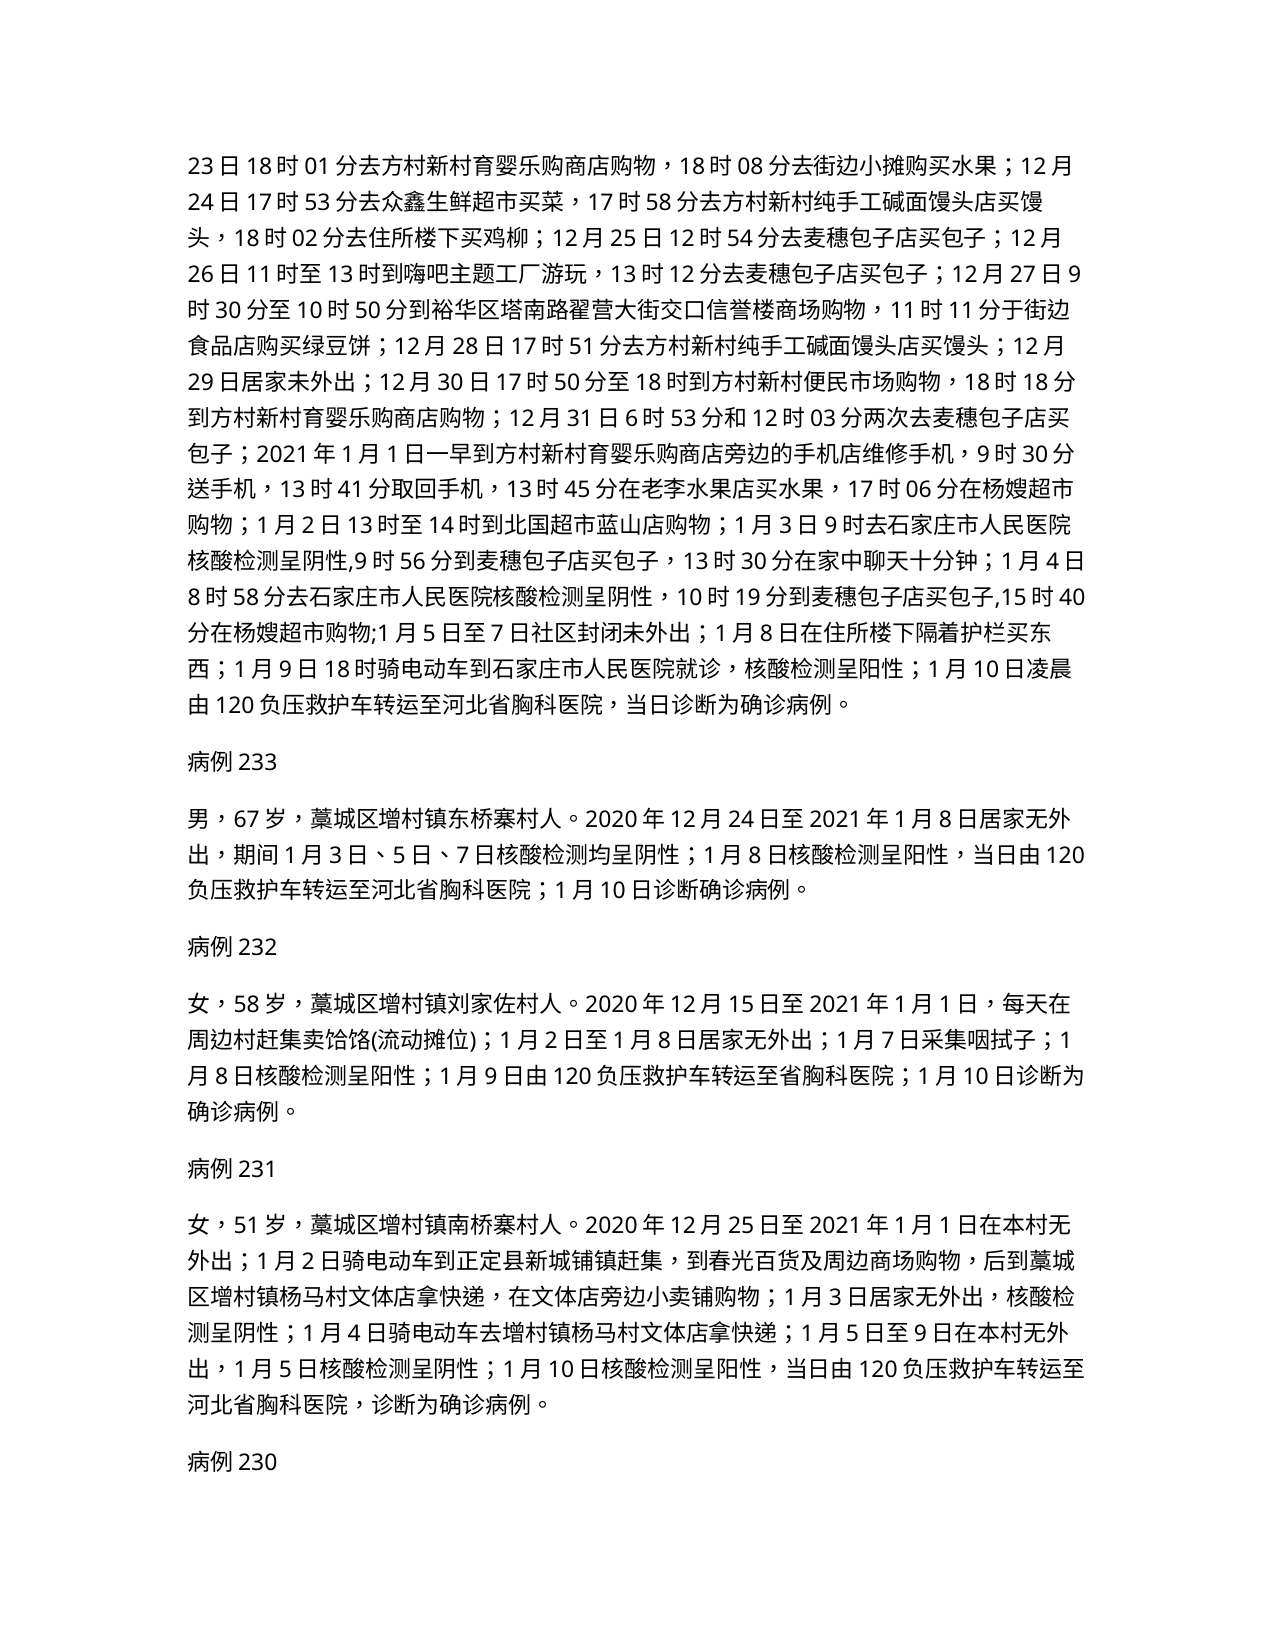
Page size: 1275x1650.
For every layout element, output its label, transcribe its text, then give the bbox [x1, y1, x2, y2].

text 病例231 [187, 1153, 1087, 1184]
text 病例232 [187, 931, 1087, 962]
text 病例233 [187, 746, 1087, 777]
text 男，67岁，藁城区增村镇东桥寨村人。2020年12月24日至2021年1月8日居家无外出，期间1月3日、5日、7日核酸检测均呈阴性；1月8日核酸检测呈阳性，当日由120负压救护车转运至河北省胸科医院；1月10日诊断确诊病例。 [187, 803, 1087, 906]
text 女，58岁，藁城区增村镇刘家佐村人。2020年12月15日至2021年1月1日，每天在周边村赶集卖饸饹(流动摊位)；1月2日至1月8日居家无外出；1月7日采集咽拭子；1月8日核酸检测呈阳性；1月9日由120负压救护车转运至省胸科医院；1月10日诊断为确诊病例。 [187, 988, 1087, 1127]
text 病例230 [187, 1446, 1087, 1477]
text 女，51岁，藁城区增村镇南桥寨村人。2020年12月25日至2021年1月1日在本村无外出；1月2日骑电动车到正定县新城铺镇赶集，到春光百货及周边商场购物，后到藁城区增村镇杨马村文体店拿快递，在文体店旁边小卖铺购物；1月3日居家无外出，核酸检测呈阴性；1月4日骑电动车去增村镇杨马村文体店拿快递；1月5日至9日在本村无外出，1月5日核酸检测呈阴性；1月10日核酸检测呈阳性，当日由120负压救护车转运至河北省胸科医院，诊断为确诊病例。 [187, 1209, 1087, 1420]
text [187, 150, 1087, 720]
